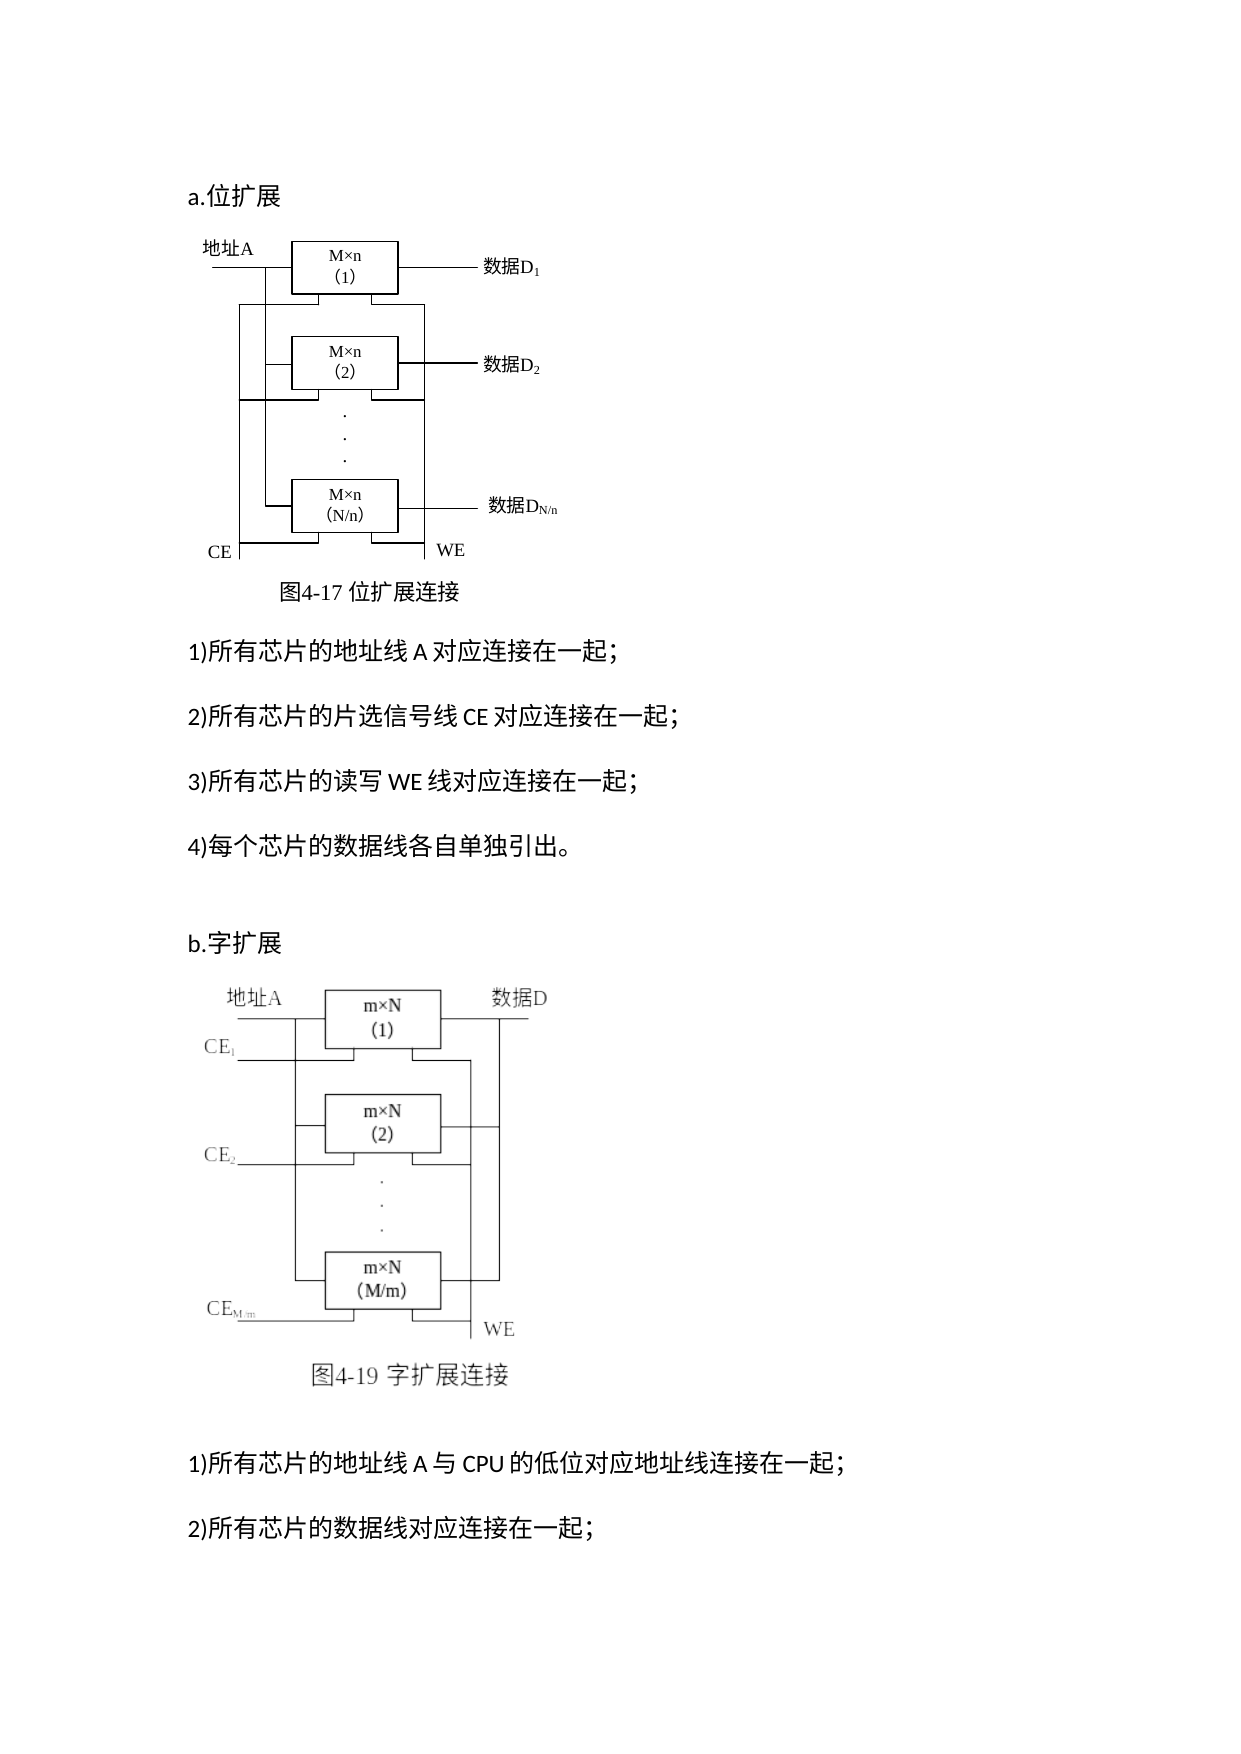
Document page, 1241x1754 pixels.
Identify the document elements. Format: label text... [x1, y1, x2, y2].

list 2)所有芯片的数据线对应连接在一起； [187, 1494, 1053, 1559]
list 1)所有芯片的地址线A对应连接在一起； [187, 617, 1053, 682]
list 2)所有芯片的片选信号线CE对应连接在一起； [187, 682, 1053, 747]
list 字扩展 [187, 909, 1053, 974]
list 位扩展 [187, 162, 1053, 227]
list 1)所有芯片的地址线A与CPU的低位对应地址线连接在一起； [187, 1429, 1053, 1494]
list 3)所有芯片的读写WE线对应连接在一起； [187, 747, 1053, 812]
list 4)每个芯片的数据线各自单独引出。 [187, 812, 1053, 877]
